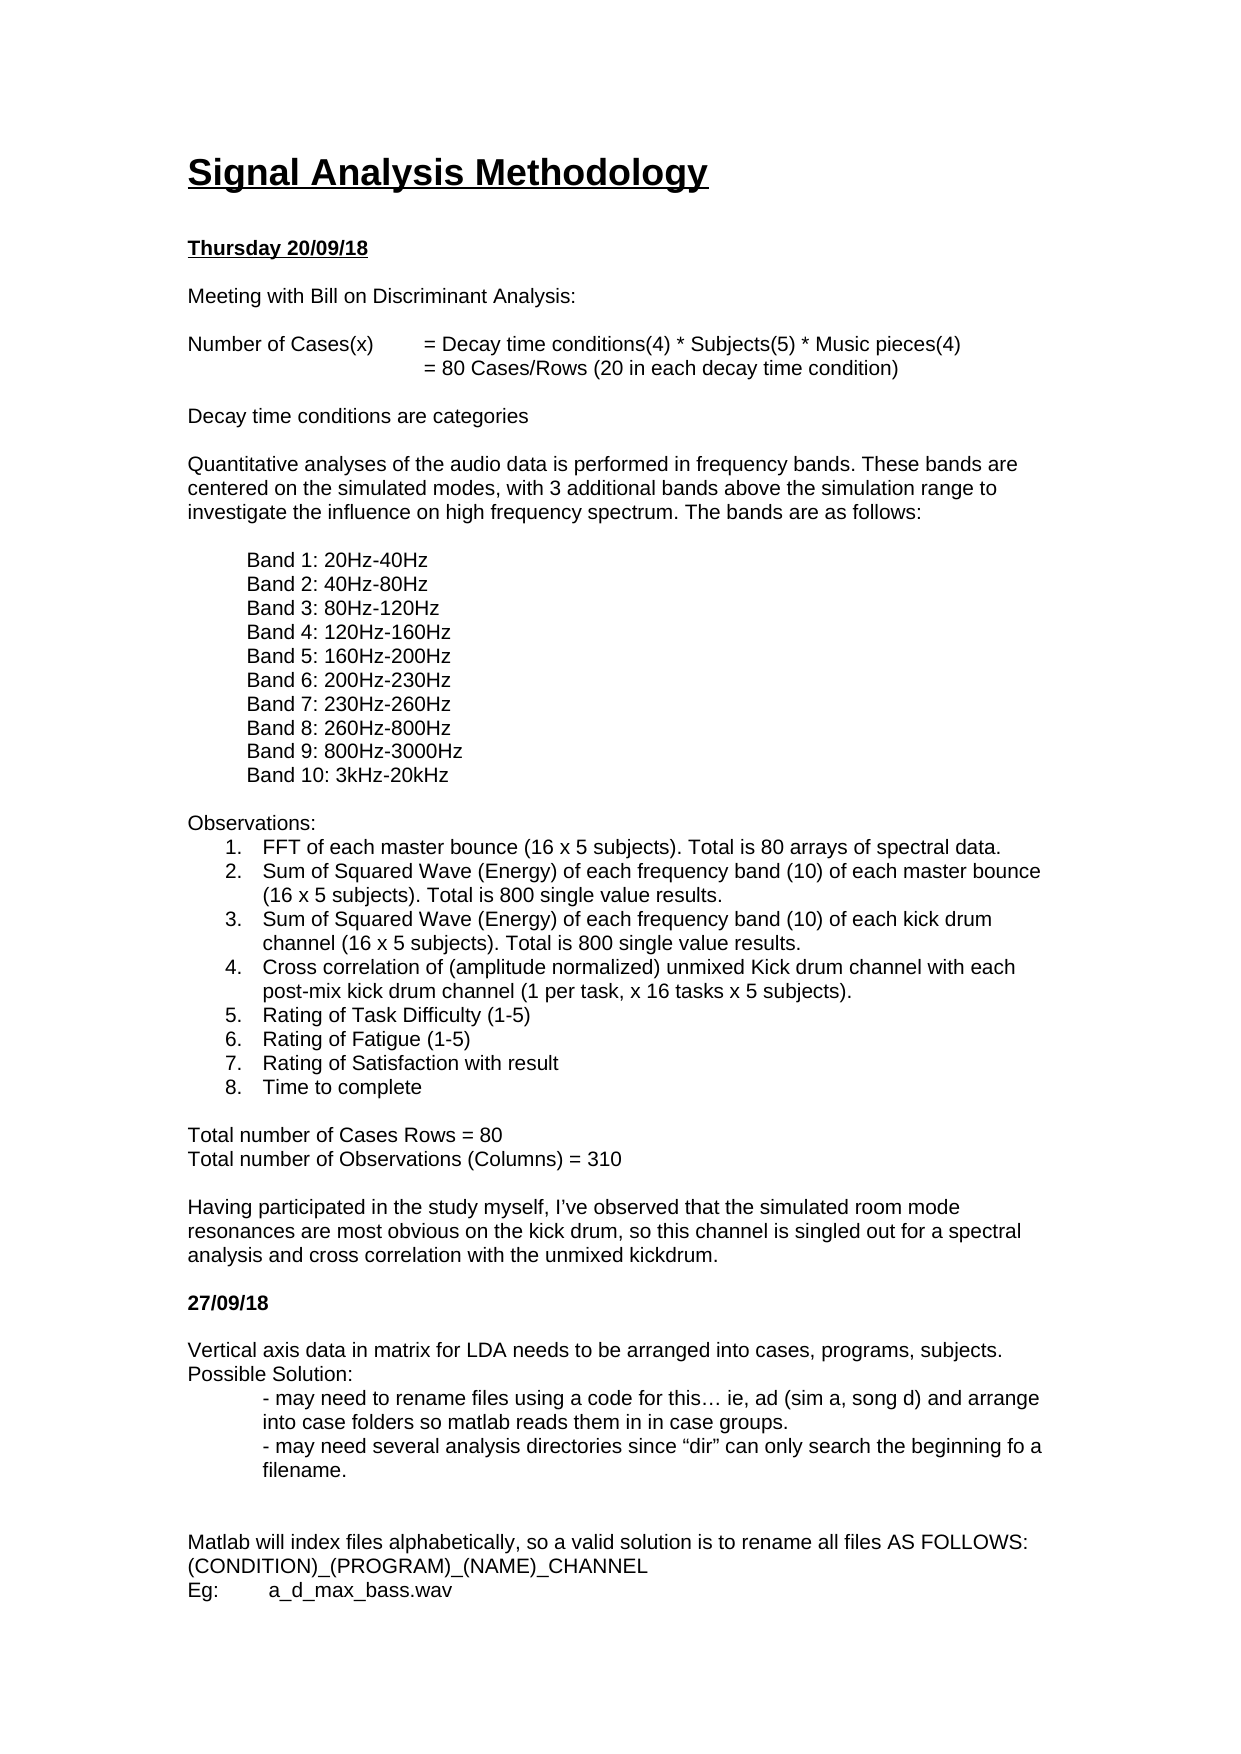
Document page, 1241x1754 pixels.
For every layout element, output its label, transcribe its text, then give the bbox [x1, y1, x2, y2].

list Rating of Task Difficulty (1-5) [225, 1003, 1053, 1027]
text Observations: [187, 811, 1053, 835]
list Sum of Squared Wave (Energy) of each frequency band (10) of each kick drum channel (16 x 5 subjects). Total is 800 single value results. [225, 907, 1053, 955]
text Total number of Cases Rows = 80 [187, 1123, 1053, 1147]
list Sum of Squared Wave (Energy) of each frequency band (10) of each master bounce (16 x 5 subjects). Total is 800 single value results. [225, 859, 1053, 907]
text Band 2: 40Hz-80Hz [187, 572, 1053, 596]
text Band 4: 120Hz-160Hz [187, 619, 1053, 643]
text 27/09/18 [187, 1290, 1053, 1314]
text Meeting with Bill on Discriminant Analysis: [187, 284, 1053, 308]
text Band 3: 80Hz-120Hz [187, 596, 1053, 619]
list Rating of Fatigue (1-5) [225, 1027, 1053, 1051]
text Vertical axis data in matrix for LDA needs to be arranged into cases, programs, subjects. Possible Solution: [187, 1338, 1053, 1386]
text Band 7: 230Hz-260Hz [187, 691, 1053, 715]
text - may need several analysis directories since “dir” can only search the beginning fo a filename. [187, 1434, 1053, 1482]
text = 80 Cases/Rows (20 in each decay time condition) [187, 356, 1053, 380]
text Signal Analysis Methodology [187, 150, 1053, 193]
list Cross correlation of (amplitude normalized) unmixed Kick drum channel with each post-mix kick drum channel (1 per task, x 16 tasks x 5 subjects). [225, 955, 1053, 1003]
text Band 8: 260Hz-800Hz [187, 715, 1053, 739]
list Time to complete [225, 1075, 1053, 1099]
text - may need to rename files using a code for this… ie, ad (sim a, song d) and arrange into case folders so matlab reads them in in case groups. [187, 1386, 1053, 1434]
text Band 10: 3kHz-20kHz [187, 763, 1053, 787]
text Thursday 20/09/18 [187, 236, 1053, 260]
text Having participated in the study myself, I’ve observed that the simulated room mode resonances are most obvious on the kick drum, so this channel is singled out for a spectral analysis and cross correlation with the unmixed kickdrum. [187, 1194, 1053, 1266]
text Quantitative analyses of the audio data is performed in frequency bands. These bands are centered on the simulated modes, with 3 additional bands above the simulation range to investigate the influence on high frequency spectrum. The bands are as follows: [187, 452, 1053, 524]
text Eg: a_d_max_bass.wav [187, 1578, 1053, 1602]
text Band 6: 200Hz-230Hz [187, 667, 1053, 691]
list Rating of Satisfaction with result [225, 1051, 1053, 1075]
text Band 5: 160Hz-200Hz [187, 643, 1053, 667]
text Decay time conditions are categories [187, 404, 1053, 428]
text Band 9: 800Hz-3000Hz [187, 739, 1053, 763]
list FFT of each master bounce (16 x 5 subjects). Total is 80 arrays of spectral data. [225, 835, 1053, 859]
text Total number of Observations (Columns) = 310 [187, 1147, 1053, 1171]
text Matlab will index files alphabetically, so a valid solution is to rename all files AS FOLLOWS: (CONDITION)_(PROGRAM)_(NAME)_CHANNEL [187, 1530, 1053, 1578]
text Band 1: 20Hz-40Hz [187, 548, 1053, 572]
text Number of Cases(x) = Decay time conditions(4) * Subjects(5) * Music pieces(4) [187, 332, 1053, 356]
